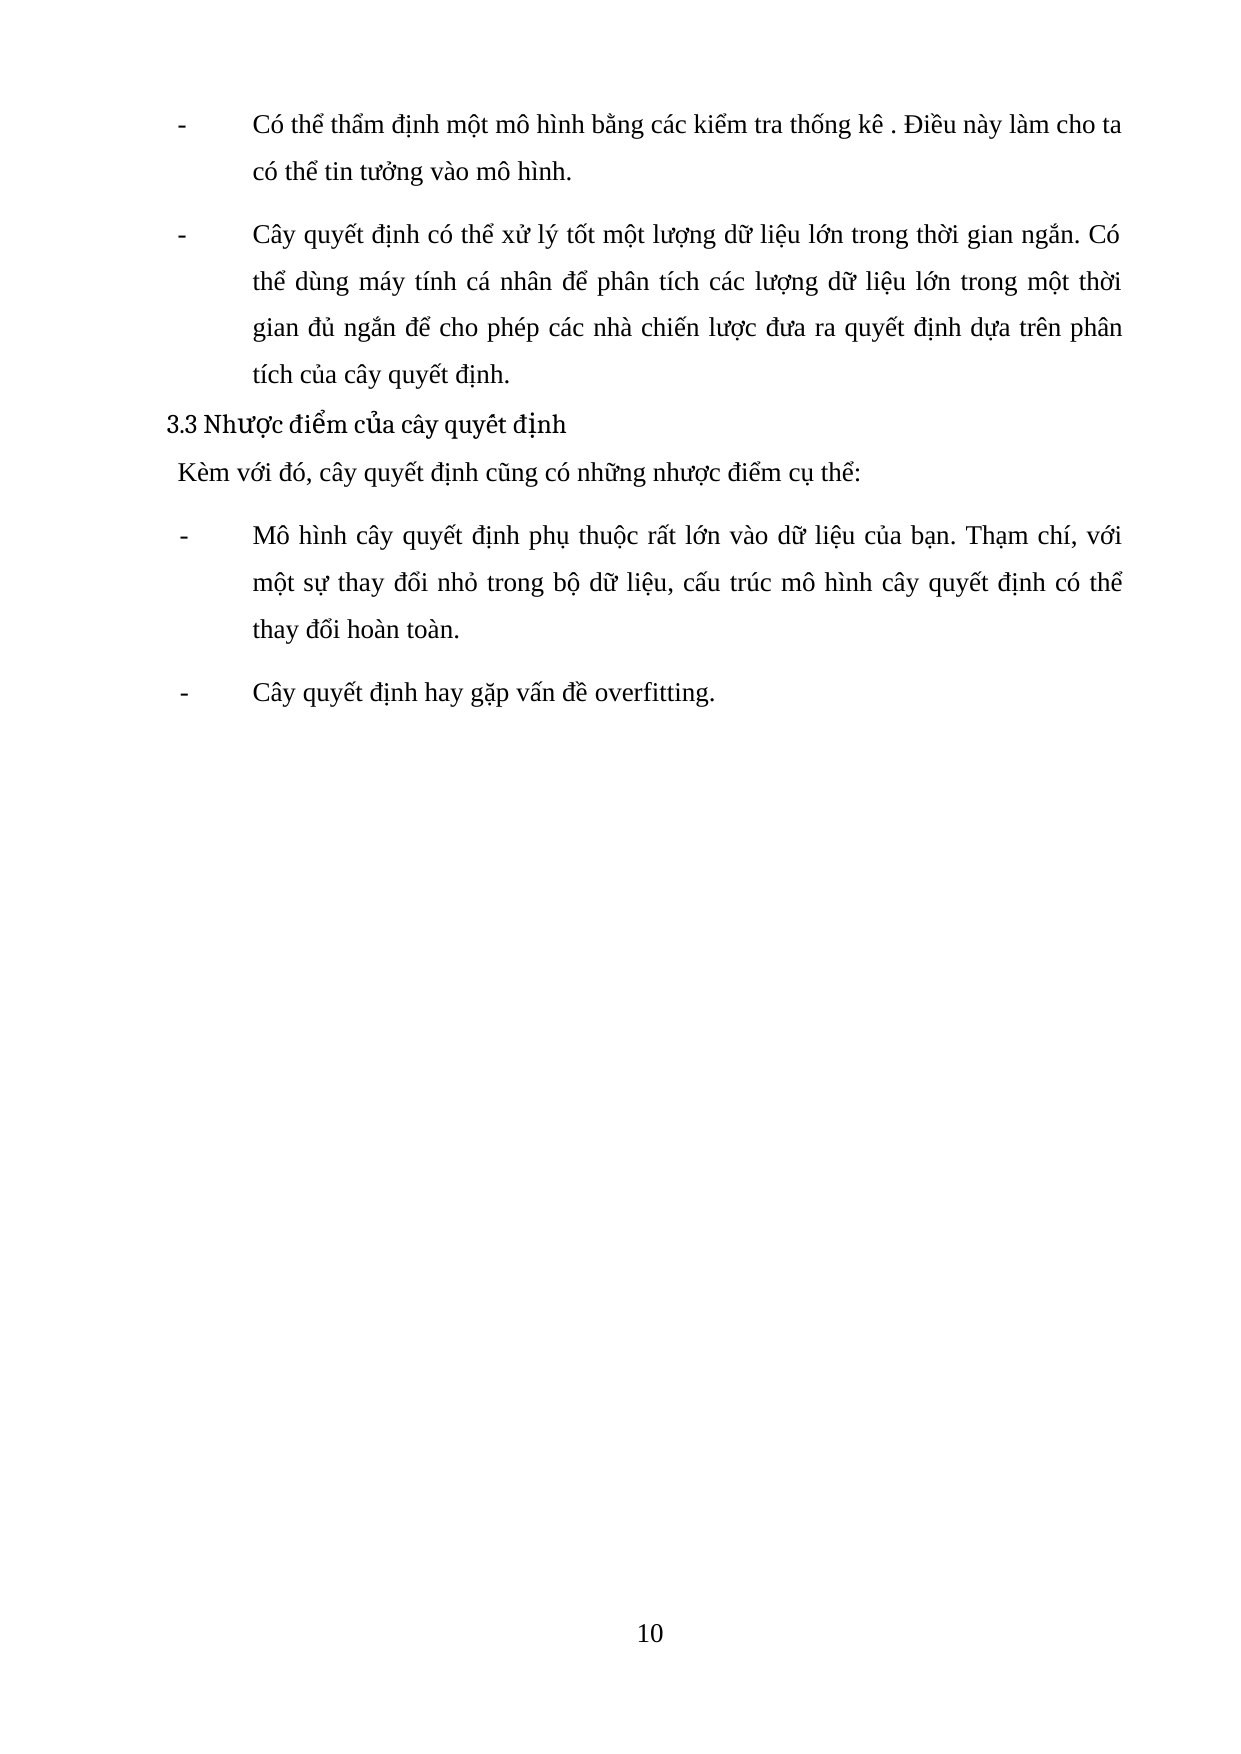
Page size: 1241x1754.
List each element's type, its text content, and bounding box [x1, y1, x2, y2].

list Cây quyết định hay gặp vấn đề overfitting. [179, 676, 1134, 707]
list Có thể thẩm định một mô hình bằng các kiểm tra thống kê . Điều này làm cho ta có thể tin tưởng vào mô hình. [177, 108, 1122, 186]
text Kèm với đó, cây quyết định cũng có những nhược điểm cụ thể: [177, 456, 1134, 487]
subtitle 3.3 Nhược điểm của cây quyết định [167, 409, 1134, 440]
list Mô hình cây quyết định phụ thuộc rất lớn vào dữ liệu của bạn. Thạm chí, với một sự thay đổi nhỏ trong bộ dữ liệu, cấu trúc mô hình cây quyết định có thể thay đổi hoàn toàn. [179, 519, 1122, 644]
list Cây quyết định có thể xử lý tốt một lượng dữ liệu lớn trong thời gian ngắn. Có thể dùng máy tính cá nhân để phân tích các lượng dữ liệu lớn trong một thời gian đủ ngắn để cho phép các nhà chiến lược đưa ra quyết định dựa trên phân tích của cây quyết định. [177, 218, 1122, 389]
